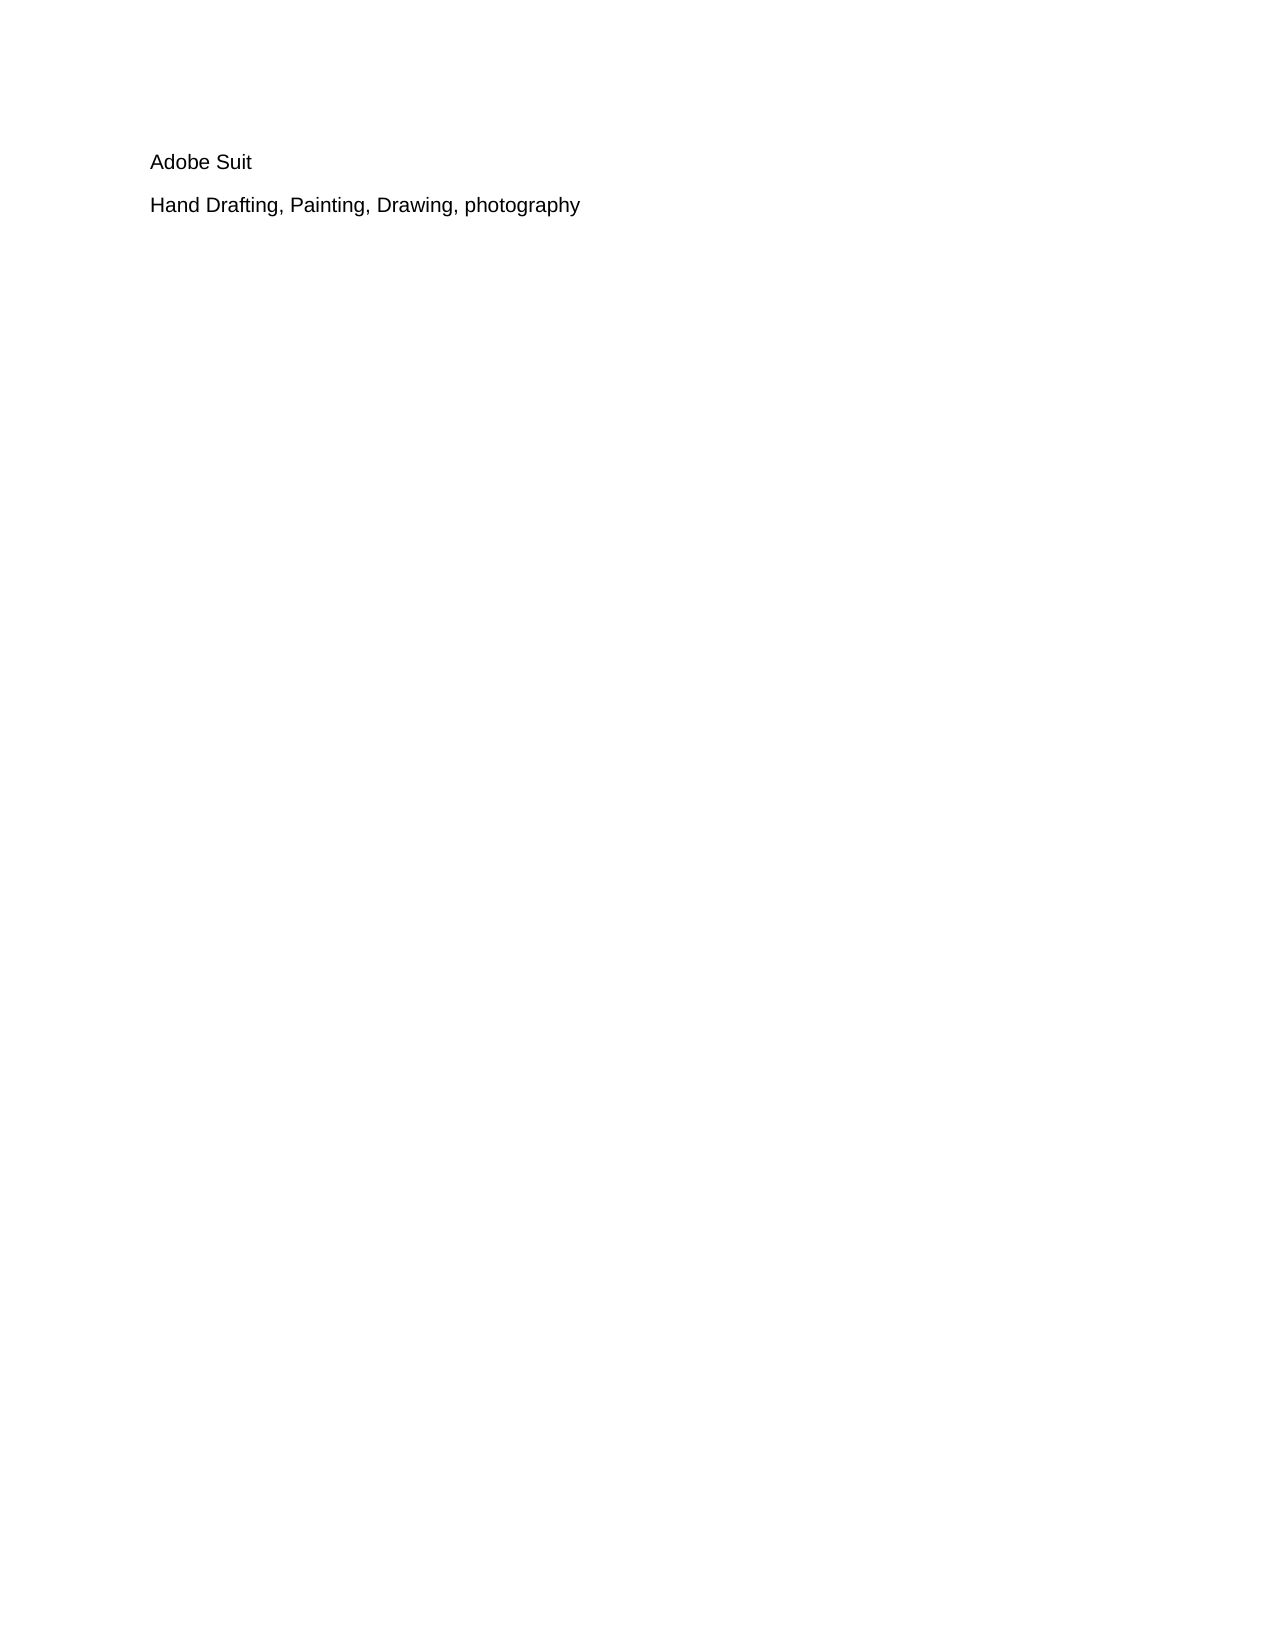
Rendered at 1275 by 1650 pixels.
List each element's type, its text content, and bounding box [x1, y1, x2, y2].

text Hand Drafting, Painting, Drawing, photography [150, 192, 1125, 216]
text Adobe Suit [150, 150, 1125, 174]
